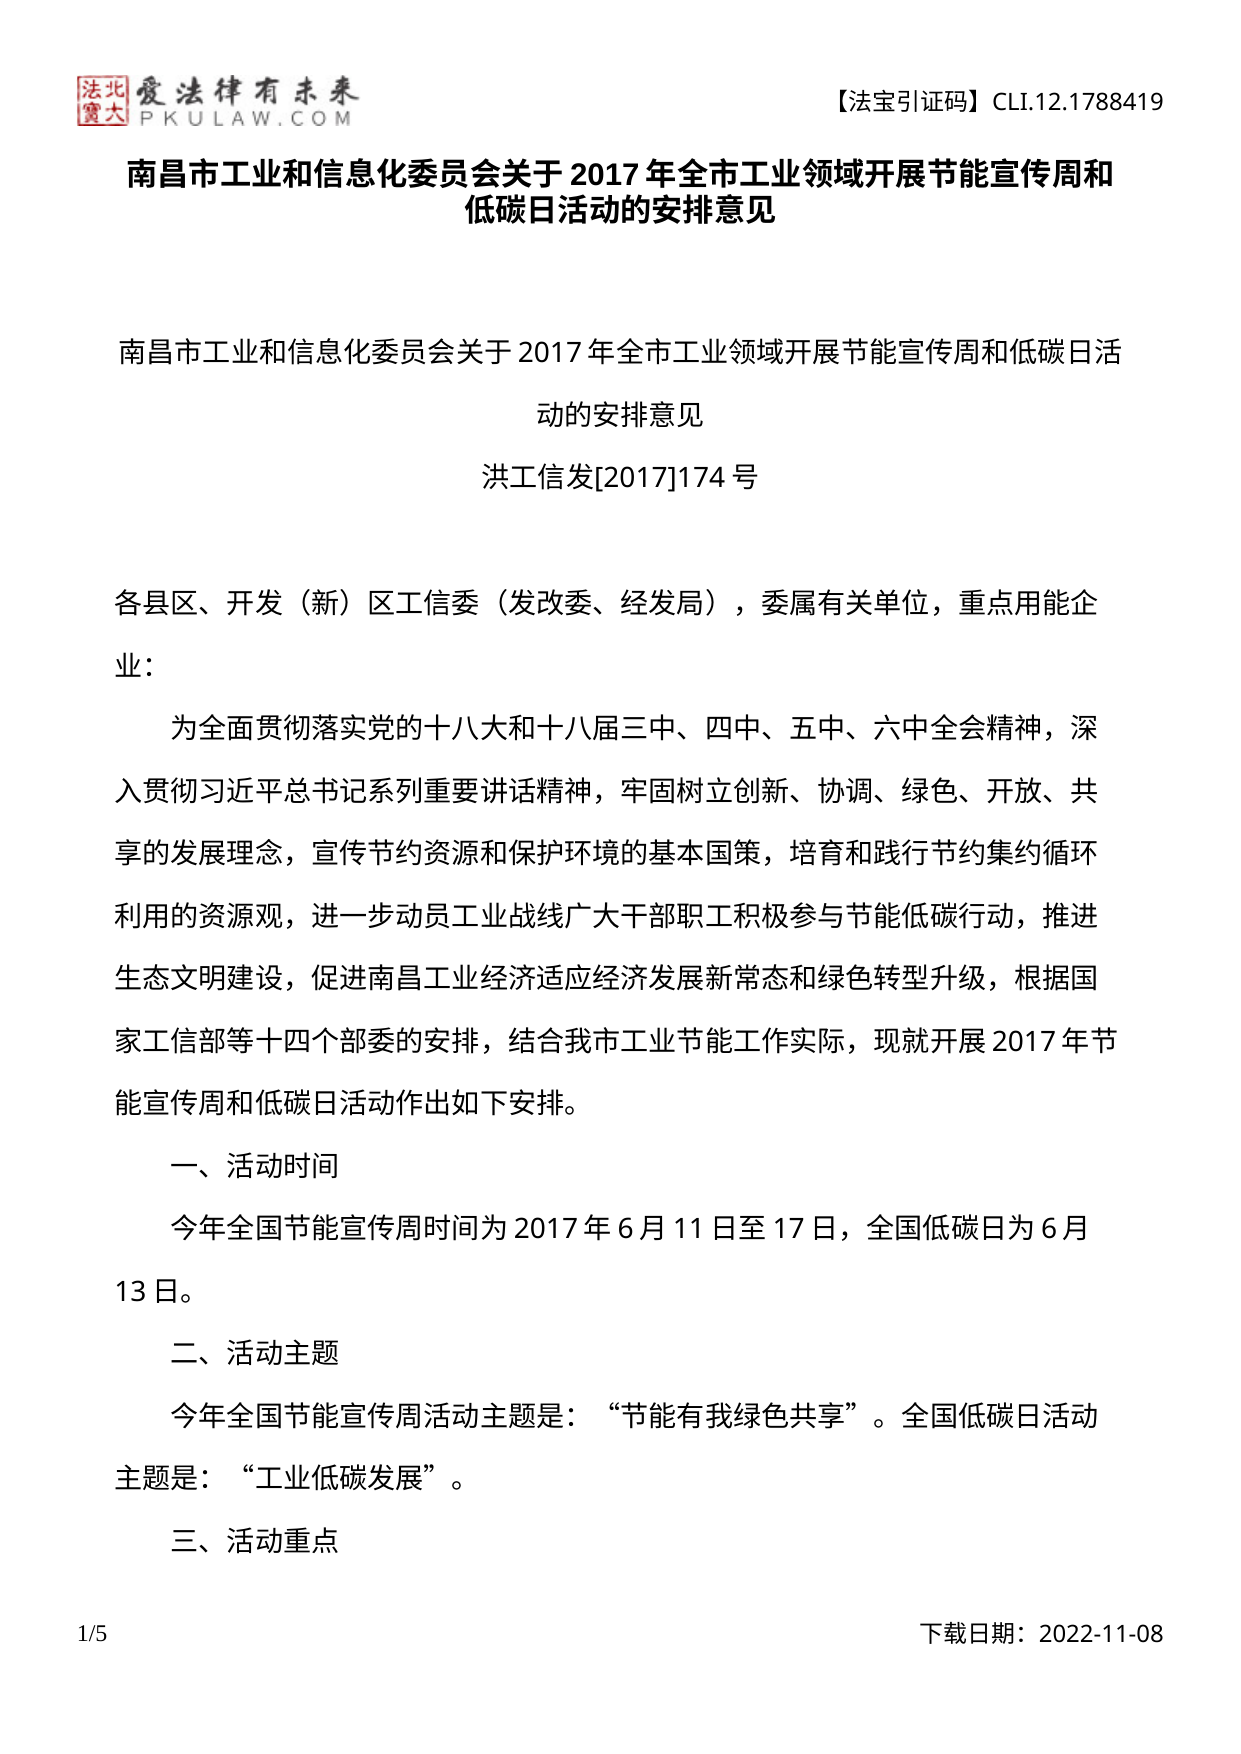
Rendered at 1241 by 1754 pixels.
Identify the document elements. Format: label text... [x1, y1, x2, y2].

text 为全面贯彻落实党的十八大和十八届三中、四中、五中、六中全会精神，深入贯彻习近平总书记系列重要讲话精神，牢固树立创新、协调、绿色、开放、共享的发展理念，宣传节约资源和保护环境的基本国策，培育和践行节约集约循环利用的资源观，进一步动员工业战线广大干部职工积极参与节能低碳行动，推进生态文明建设，促进南昌工业经济适应经济发展新常态和绿色转型升级，根据国家工信部等十四个部委的安排，结合我市工业节能工作实际，现就开展2017年节能宣传周和低碳日活动作出如下安排。 [114, 684, 1126, 1122]
text 各县区、开发（新）区工信委（发改委、经发局），委属有关单位，重点用能企业： [114, 559, 1126, 684]
picture [76, 75, 361, 126]
text 三、活动重点 [114, 1497, 1126, 1559]
text 今年全国节能宣传周活动主题是：“节能有我绿色共享”。全国低碳日活动主题是：“工业低碳发展”。 [114, 1372, 1126, 1497]
text 一、活动时间 [114, 1122, 1126, 1184]
text 南昌市工业和信息化委员会关于2017年全市工业领域开展节能宣传周和低碳日活动的安排意见 洪工信发[2017]174号 [114, 308, 1126, 496]
text 二、活动主题 [114, 1309, 1126, 1372]
text 今年全国节能宣传周时间为2017年6月11日至17日，全国低碳日为6月13日。 [114, 1184, 1126, 1309]
title 南昌市工业和信息化委员会关于2017年全市工业领域开展节能宣传周和低碳日活动的安排意见 [114, 156, 1126, 228]
